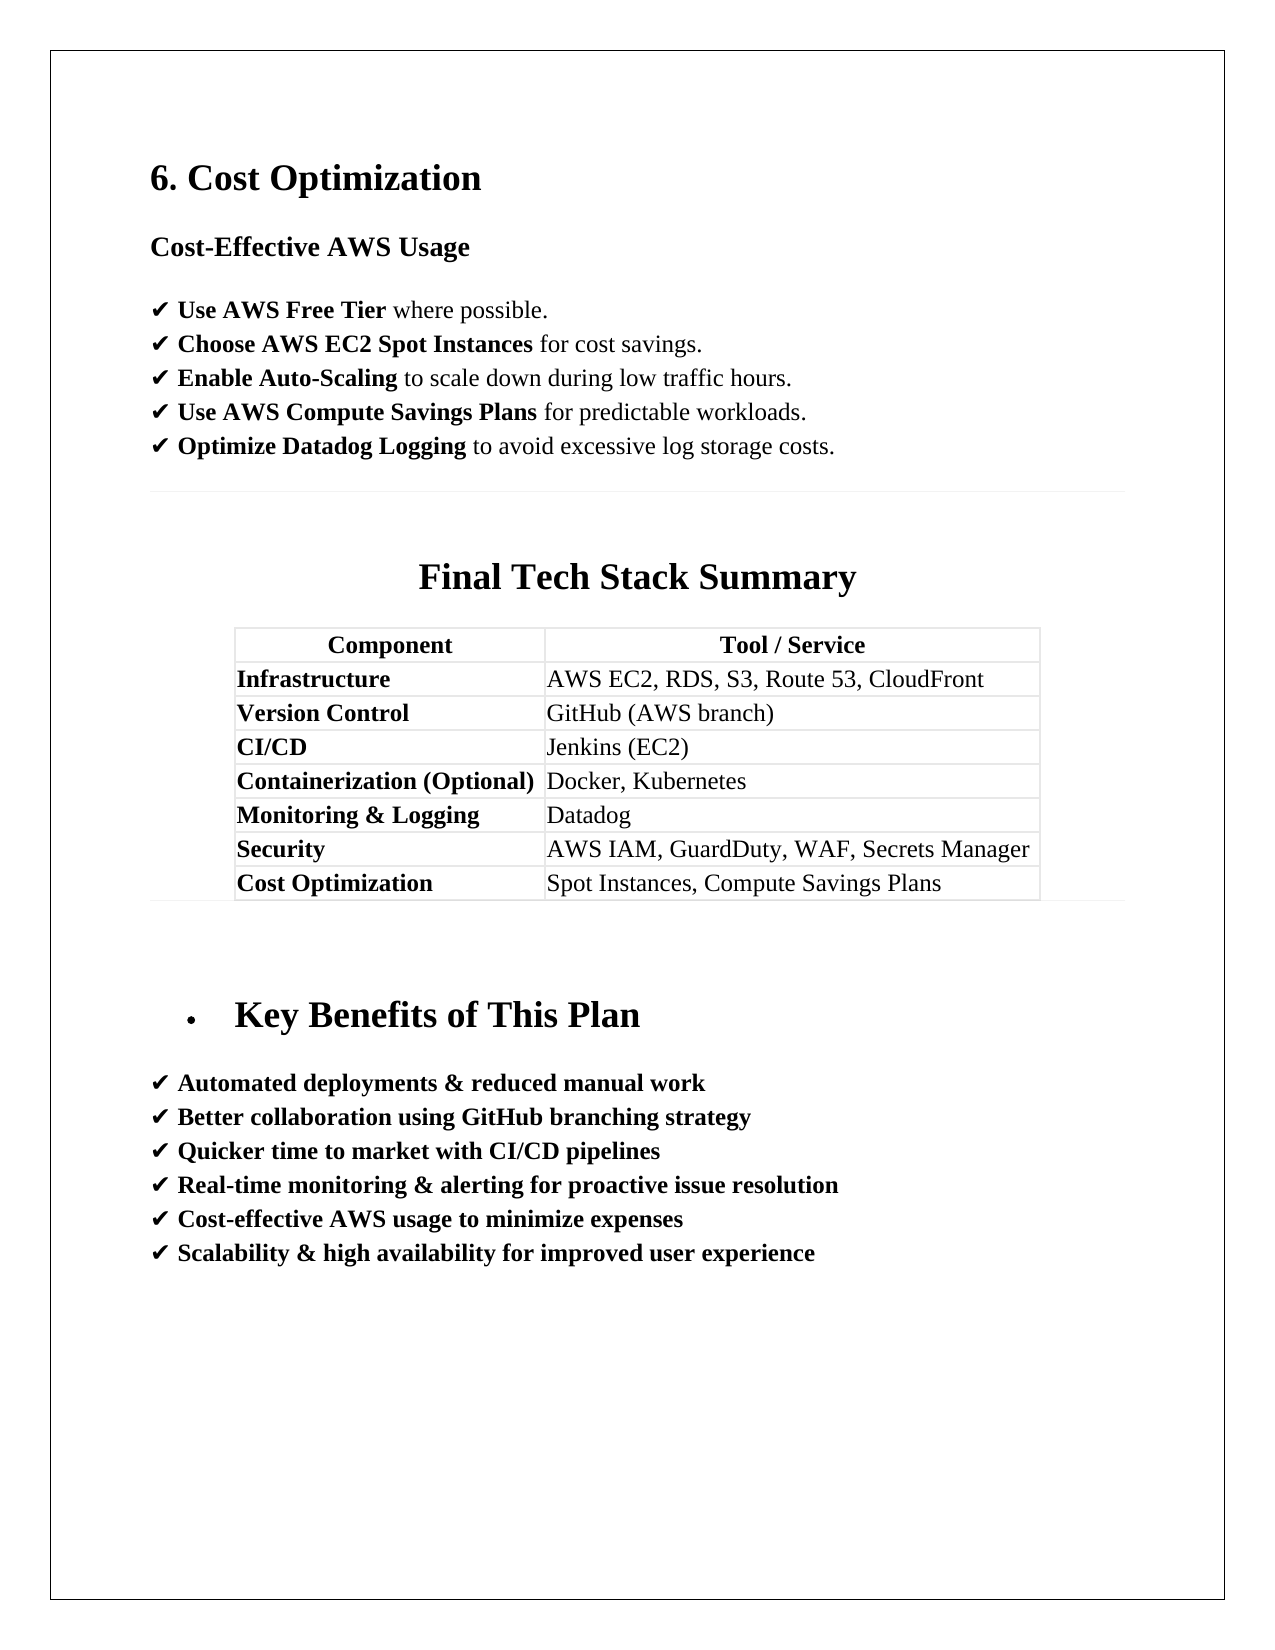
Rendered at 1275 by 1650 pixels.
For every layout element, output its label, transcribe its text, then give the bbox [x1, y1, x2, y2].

table_cell Spot Instances, Compute Savings Plans [546, 867, 1039, 898]
table_cell CI/CD [236, 731, 544, 763]
text Final Tech Stack Summary [150, 554, 1125, 598]
text Cost-Effective AWS Usage [150, 230, 1125, 263]
text ✔ Use AWS Free Tier where possible. ✔ Choose AWS EC2 Spot Instances for cost savings. ✔ Enable Auto-Scaling to scale down during low traffic hours. ✔ Use AWS Compute Savings Plans for predictable workloads. ✔ Optimize Datadog Logging to avoid excessive log storage costs. [150, 292, 1125, 462]
text ✔ Automated deployments & reduced manual work ✔ Better collaboration using GitHub branching strategy ✔ Quicker time to market with CI/CD pipelines ✔ Real-time monitoring & alerting for proactive issue resolution ✔ Cost-effective AWS usage to minimize expenses ✔ Scalability & high availability for improved user experience [150, 1065, 1125, 1269]
table_cell Datadog [546, 799, 1039, 831]
table_cell Jenkins (EC2) [546, 731, 1039, 763]
table_header Component [236, 629, 544, 661]
table_cell Monitoring & Logging [236, 799, 544, 831]
table_cell Infrastructure [236, 663, 544, 695]
table_cell Docker, Kubernetes [546, 765, 1039, 797]
list Key Benefits of This Plan [187, 992, 1125, 1036]
table_cell Cost Optimization [236, 867, 544, 898]
table_cell AWS EC2, RDS, S3, Route 53, CloudFront [546, 663, 1039, 695]
text 6️. Cost Optimization [150, 150, 1125, 201]
table_cell Security [236, 833, 544, 864]
table_cell GitHub (AWS branch) [546, 697, 1039, 729]
table_header Tool / Service [546, 629, 1039, 661]
table_cell AWS IAM, GuardDuty, WAF, Secrets Manager [546, 833, 1039, 864]
table_cell Version Control [236, 697, 544, 729]
table_cell Containerization (Optional) [236, 765, 544, 797]
